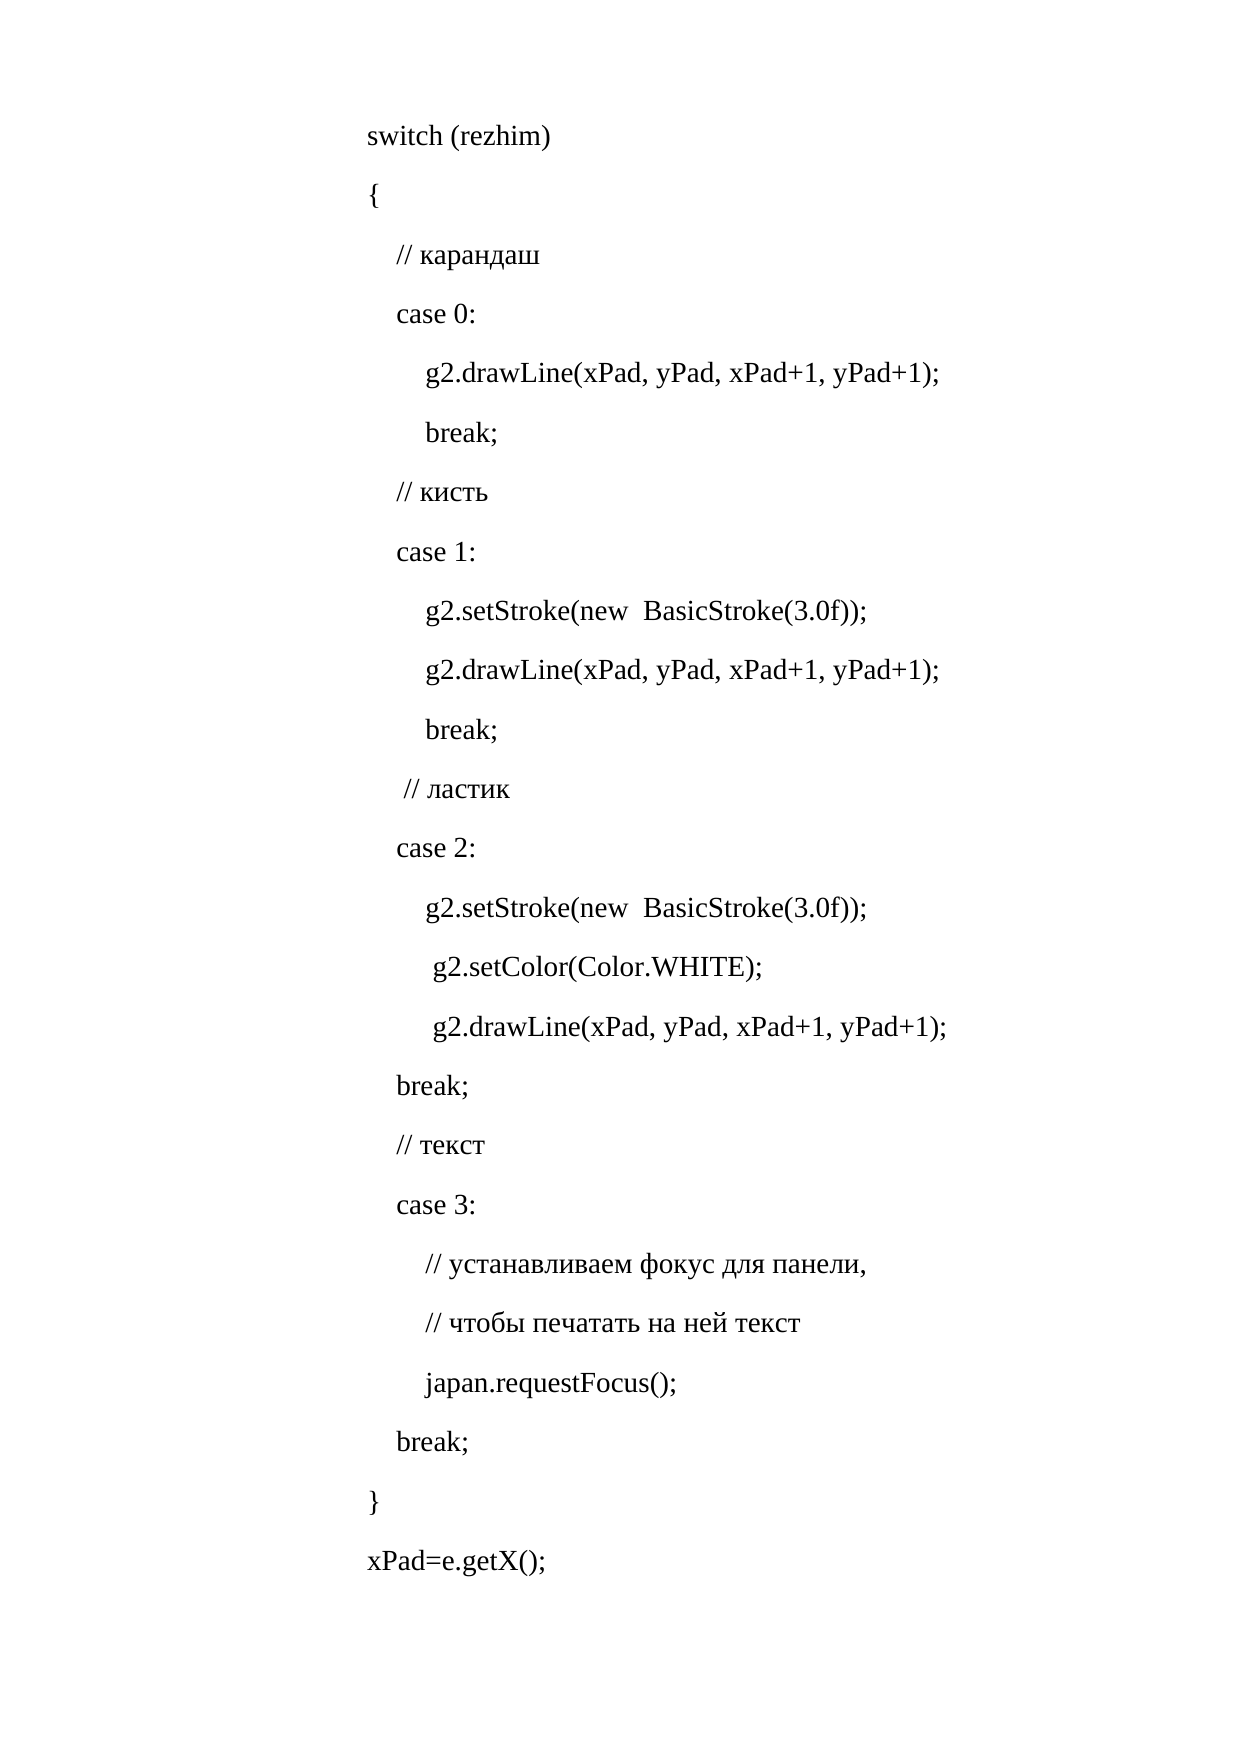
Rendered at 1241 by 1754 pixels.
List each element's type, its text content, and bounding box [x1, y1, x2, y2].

text // чтобы печатать на ней текст [177, 1306, 1152, 1339]
text // кисть [177, 474, 1152, 508]
text g2.setStroke(new BasicStroke(3.0f)); [177, 593, 1152, 627]
text case 0: [177, 296, 1152, 330]
text // ластик [177, 771, 1152, 805]
text break; [177, 1068, 1152, 1102]
text g2.drawLine(xPad, yPad, xPad+1, yPad+1); [177, 1009, 1152, 1042]
text } [177, 1484, 1152, 1517]
text g2.drawLine(xPad, yPad, xPad+1, yPad+1); [177, 356, 1152, 389]
text g2.setColor(Color.WHITE); [177, 949, 1152, 983]
text { [177, 177, 1152, 211]
text g2.drawLine(xPad, yPad, xPad+1, yPad+1); [177, 652, 1152, 686]
text break; [177, 415, 1152, 448]
text // карандаш [177, 237, 1152, 270]
text // устанавливаем фокус для панели, [177, 1246, 1152, 1280]
text case 2: [177, 831, 1152, 864]
text break; [177, 712, 1152, 745]
text // текст [177, 1127, 1152, 1161]
text japan.requestFocus(); [177, 1365, 1152, 1398]
text break; [177, 1424, 1152, 1458]
text case 1: [177, 534, 1152, 567]
text g2.setStroke(new BasicStroke(3.0f)); [177, 890, 1152, 923]
text case 3: [177, 1187, 1152, 1220]
text switch (rezhim) [177, 118, 1152, 152]
text xPad=e.getX(); [177, 1543, 1152, 1577]
